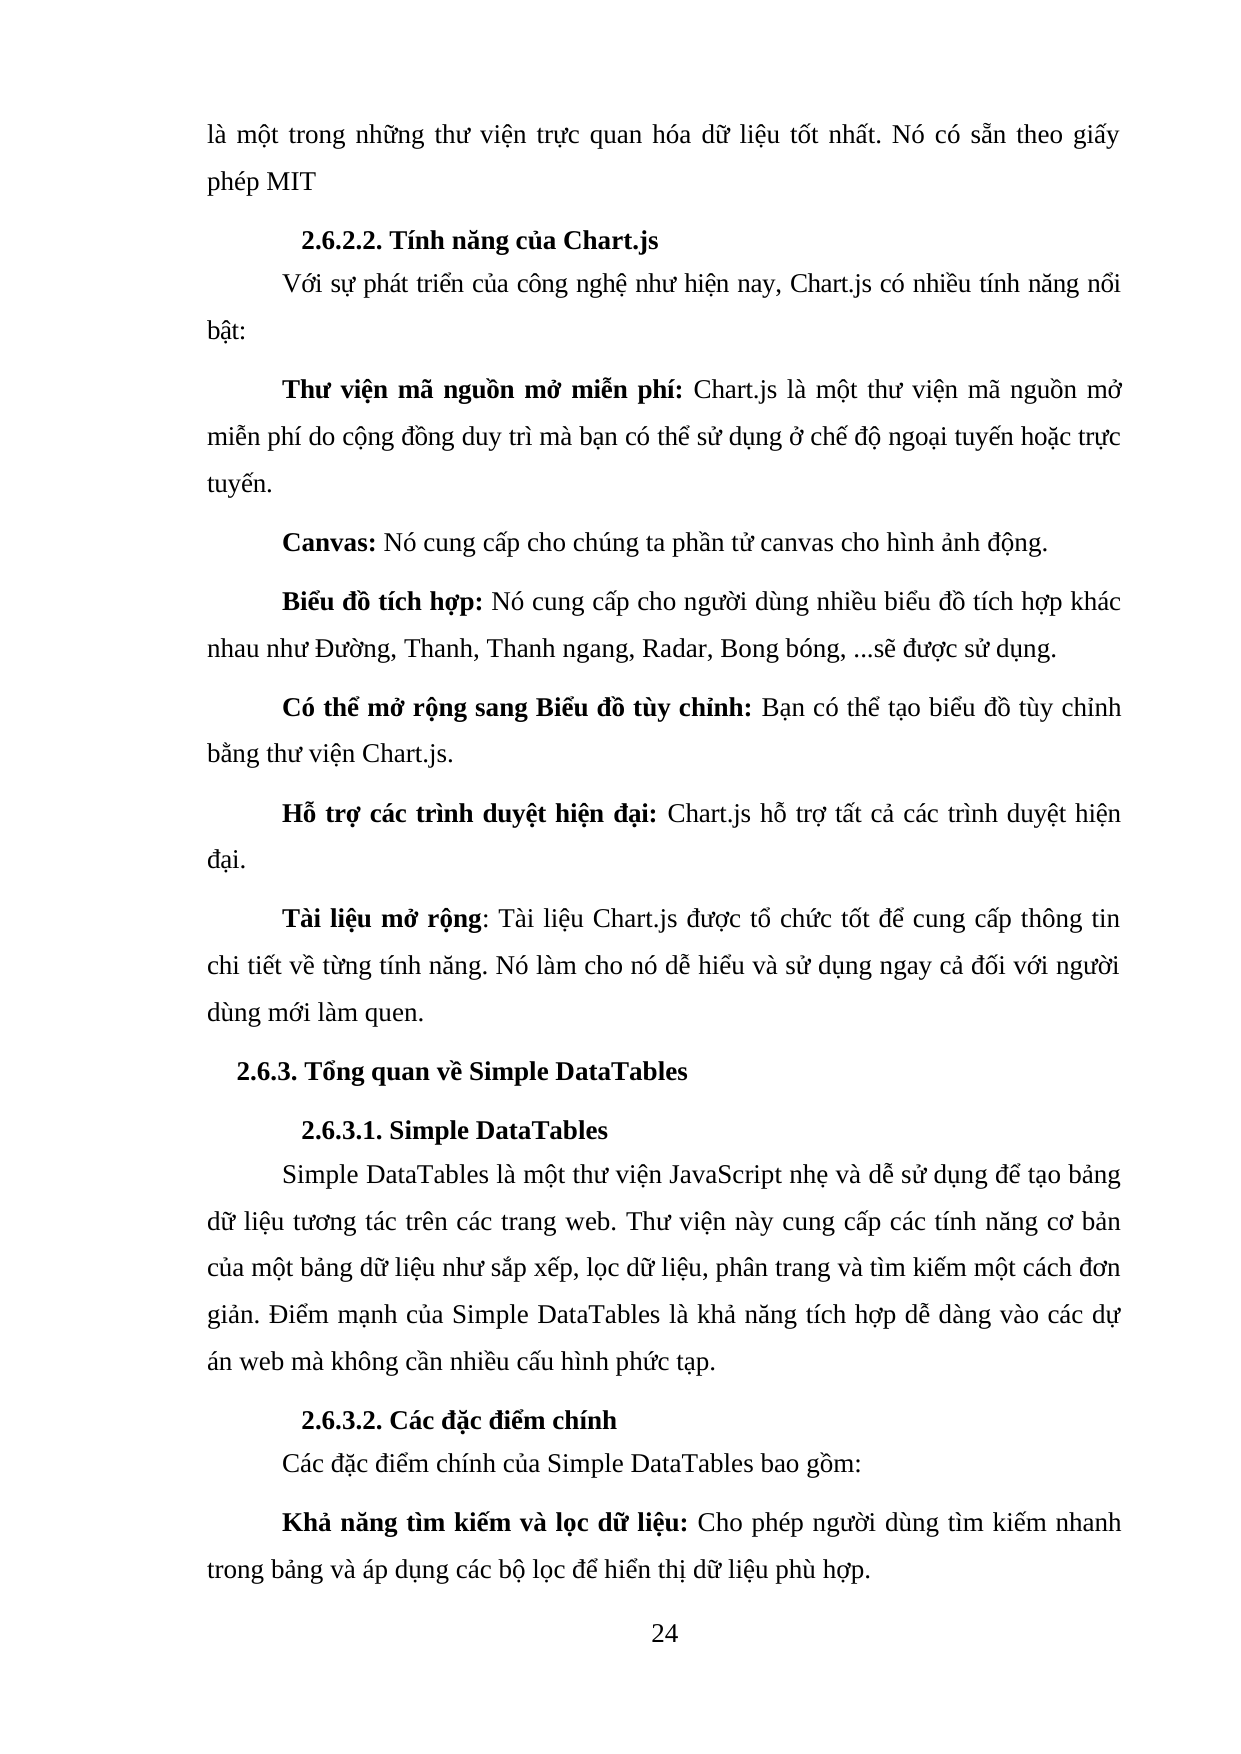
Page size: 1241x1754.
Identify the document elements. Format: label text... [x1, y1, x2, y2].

subtitle 2.6.3.1. Simple DataTables [301, 1114, 1122, 1145]
text Có thể mở rộng sang Biểu đồ tùy chỉnh: Bạn có thể tạo biểu đồ tùy chỉnh bằng thư viện Chart.js. [207, 691, 1122, 769]
text Khả năng tìm kiếm và lọc dữ liệu: Cho phép người dùng tìm kiếm nhanh trong bảng và áp dụng các bộ lọc để hiển thị dữ liệu phù hợp. [207, 1507, 1122, 1584]
text Các đặc điểm chính của Simple DataTables bao gồm: [207, 1447, 1122, 1478]
subtitle 2.6.3.2. Các đặc điểm chính [301, 1404, 1122, 1435]
text Với sự phát triển của công nghệ như hiện nay, Chart.js có nhiều tính năng nổi bật: [207, 268, 1122, 345]
text Canvas: Nó cung cấp cho chúng ta phần tử canvas cho hình ảnh động. [207, 526, 1122, 557]
subtitle Tổng quan về Simple DataTables [236, 1055, 1122, 1086]
text Tài liệu mở rộng: Tài liệu Chart.js được tổ chức tốt để cung cấp thông tin chi tiết về từng tính năng. Nó làm cho nó dễ hiểu và sử dụng ngay cả đối với người dùng mới làm quen. [207, 903, 1122, 1027]
text Hỗ trợ các trình duyệt hiện đại: Chart.js hỗ trợ tất cả các trình duyệt hiện đại. [207, 797, 1122, 874]
text Biểu đồ tích hợp: Nó cung cấp cho người dùng nhiều biểu đồ tích hợp khác nhau như Đường, Thanh, Thanh ngang, Radar, Bong bóng, ...sẽ được sử dụng. [207, 585, 1122, 663]
subtitle 2.6.2.2. Tính năng của Chart.js [301, 224, 1122, 255]
text Thư viện mã nguồn mở miễn phí: Chart.js là một thư viện mã nguồn mở miễn phí do cộng đồng duy trì mà bạn có thể sử dụng ở chế độ ngoại tuyến hoặc trực tuyến. [207, 373, 1122, 498]
text Simple DataTables là một thư viện JavaScript nhẹ và dễ sử dụng để tạo bảng dữ liệu tương tác trên các trang web. Thư viện này cung cấp các tính năng cơ bản của một bảng dữ liệu như sắp xếp, lọc dữ liệu, phân trang và tìm kiếm một cách đơn giản. Điểm mạnh của Simple DataTables là khả năng tích hợp dễ dàng vào các dự án web mà không cần nhiều cấu hình phức tạp. [207, 1158, 1122, 1376]
